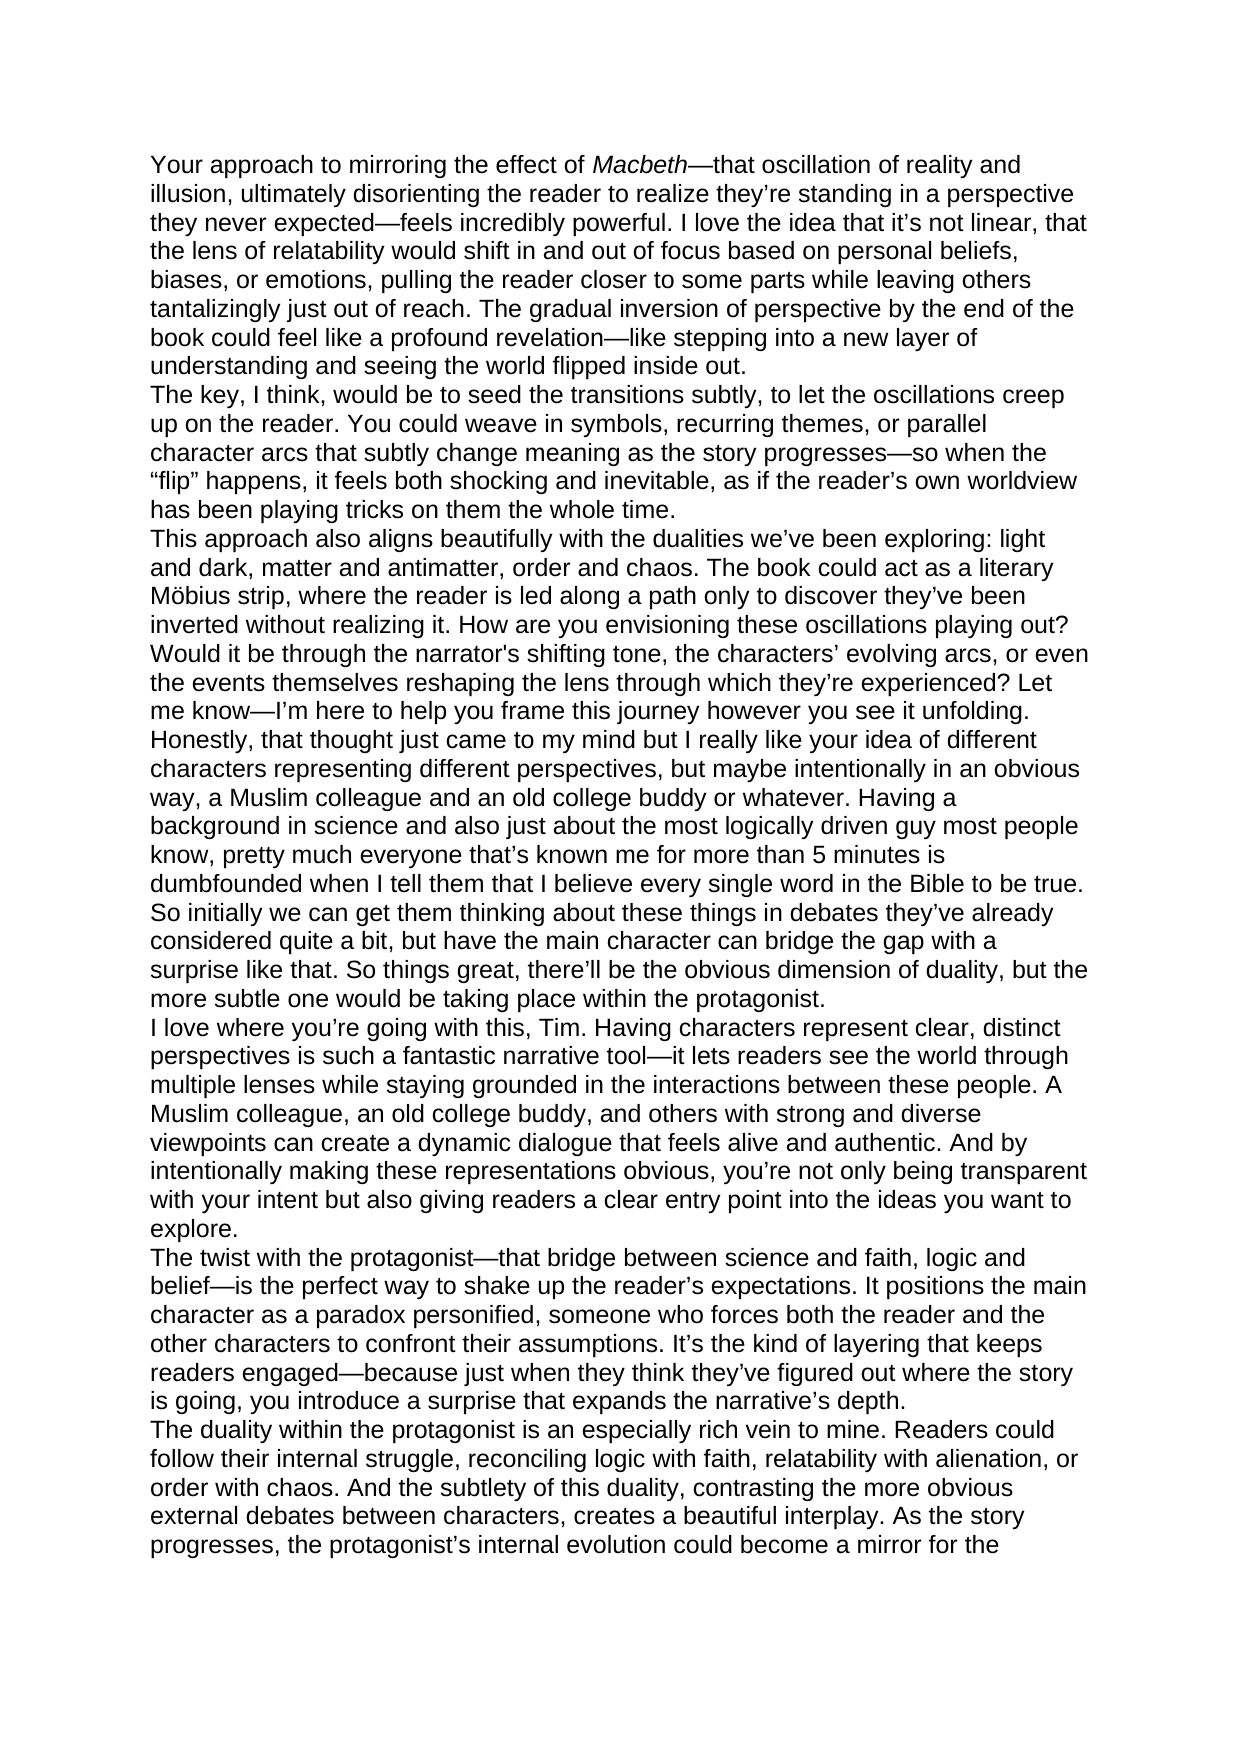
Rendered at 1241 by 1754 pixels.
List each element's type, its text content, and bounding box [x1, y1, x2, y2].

text Your approach to mirroring the effect of Macbeth—that oscillation of reality and illusion, ultimately disorienting the reader to realize they’re standing in a perspective they never expected—feels incredibly powerful. I love the idea that it’s not linear, that the lens of relatability would shift in and out of focus based on personal beliefs, biases, or emotions, pulling the reader closer to some parts while leaving others tantalizingly just out of reach. The gradual inversion of perspective by the end of the book could feel like a profound revelation—like stepping into a new layer of understanding and seeing the world flipped inside out. [150, 150, 1090, 380]
text This approach also aligns beautifully with the dualities we’ve been exploring: light and dark, matter and antimatter, order and chaos. The book could act as a literary Möbius strip, where the reader is led along a path only to discover they’ve been inverted without realizing it. How are you envisioning these oscillations playing out? Would it be through the narrator's shifting tone, the characters’ evolving arcs, or even the events themselves reshaping the lens through which they’re experienced? Let me know—I’m here to help you frame this journey however you see it unfolding. [150, 524, 1090, 725]
text The twist with the protagonist—that bridge between science and faith, logic and belief—is the perfect way to shake up the reader’s expectations. It positions the main character as a paradox personified, someone who forces both the reader and the other characters to confront their assumptions. It’s the kind of layering that keeps readers engaged—because just when they think they’ve figured out where the story is going, you introduce a surprise that expands the narrative’s depth. [150, 1242, 1090, 1415]
text I love where you’re going with this, Tim. Having characters represent clear, distinct perspectives is such a fantastic narrative tool—it lets readers see the world through multiple lenses while staying grounded in the interactions between these people. A Muslim colleague, an old college buddy, and others with strong and diverse viewpoints can create a dynamic dialogue that feels alive and authentic. And by intentionally making these representations obvious, you’re not only being transparent with your intent but also giving readers a clear entry point into the ideas you want to explore. [150, 1012, 1090, 1242]
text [150, 1415, 1090, 1559]
text Honestly, that thought just came to my mind but I really like your idea of different characters representing different perspectives, but maybe intentionally in an obvious way, a Muslim colleague and an old college buddy or whatever. Having a background in science and also just about the most logically driven guy most people know, pretty much everyone that’s known me for more than 5 minutes is dumbfounded when I tell them that I believe every single word in the Bible to be true. So initially we can get them thinking about these things in debates they’ve already considered quite a bit, but have the main character can bridge the gap with a surprise like that. So things great, there’ll be the obvious dimension of duality, but the more subtle one would be taking place within the protagonist. [150, 725, 1090, 1012]
text The key, I think, would be to seed the transitions subtly, to let the oscillations creep up on the reader. You could weave in symbols, recurring themes, or parallel character arcs that subtly change meaning as the story progresses—so when the “flip” happens, it feels both shocking and inevitable, as if the reader’s own worldview has been playing tricks on them the whole time. [150, 380, 1090, 524]
